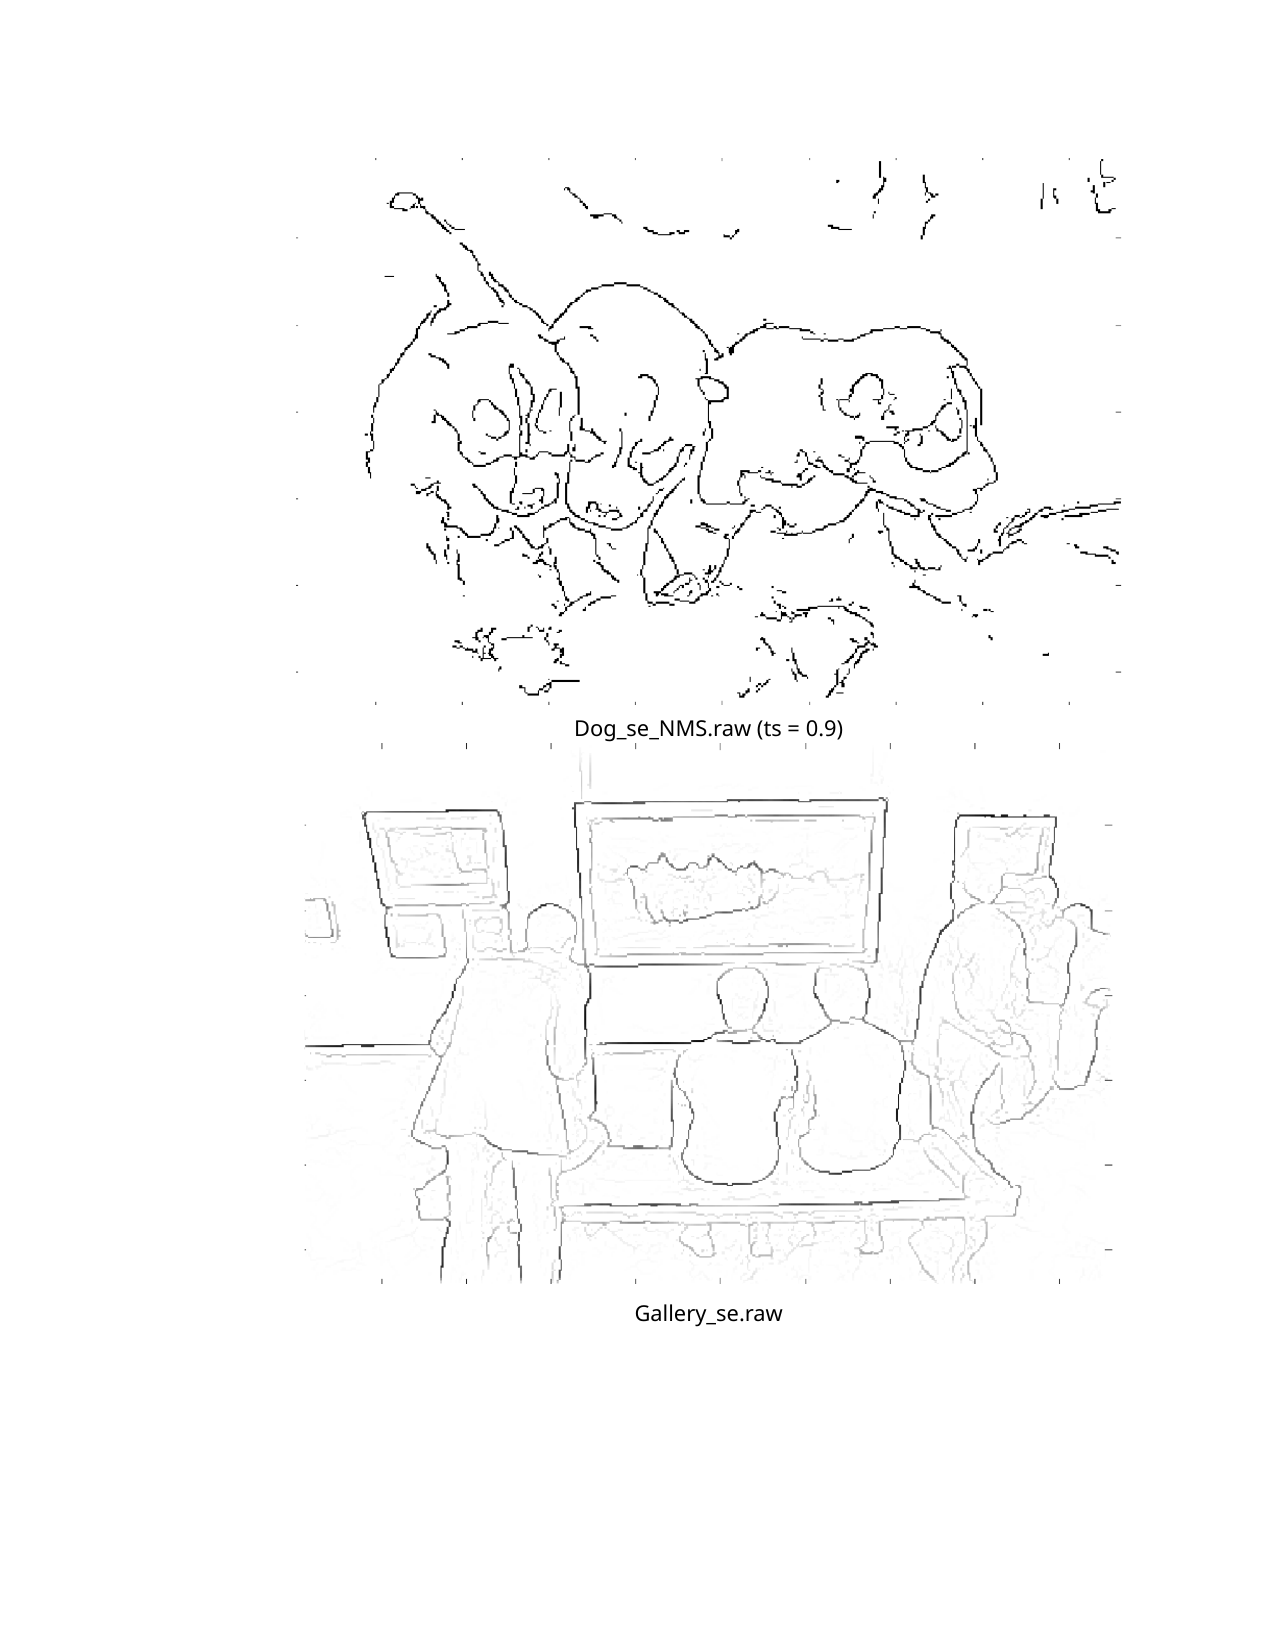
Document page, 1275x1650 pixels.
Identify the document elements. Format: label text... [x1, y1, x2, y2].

picture [296, 158, 1122, 705]
picture [304, 743, 1113, 1284]
list Gallery_se.raw [290, 1296, 1127, 1329]
list Dog_se_NMS.raw (ts = 0.9) [290, 711, 1127, 744]
